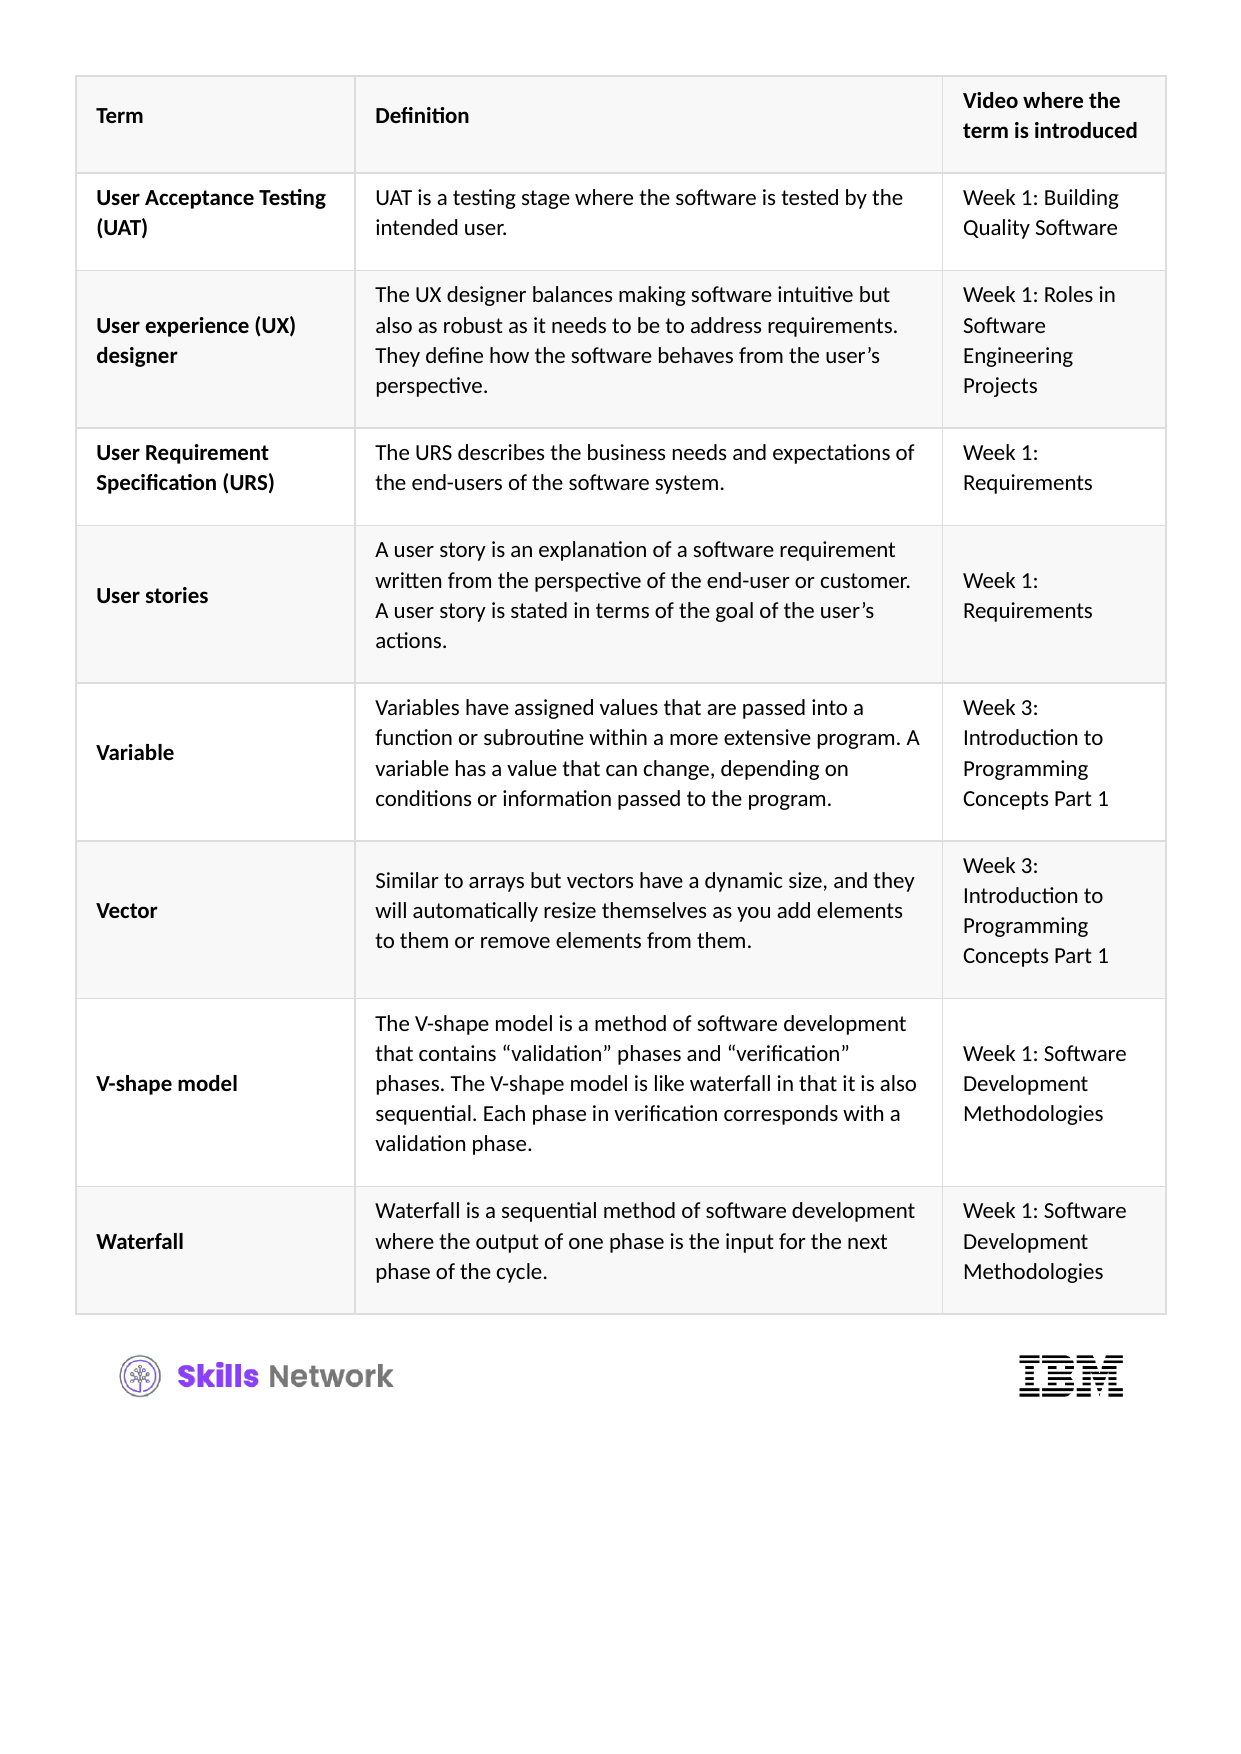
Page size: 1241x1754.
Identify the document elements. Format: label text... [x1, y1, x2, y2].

table_cell Week 3: Introduction to Programming Concepts Part 1 [943, 684, 1165, 840]
table_header Term [77, 77, 354, 172]
table_cell Variables have assigned values that are passed into a function or subroutine within a more extensive program. A variable has a value that can change, depending on conditions or information passed to the program. [356, 684, 942, 840]
table_cell Similar to arrays but vectors have a dynamic size, and they will automatically resize themselves as you add elements to them or remove elements from them. [356, 842, 942, 998]
table_cell Waterfall [77, 1187, 354, 1313]
table_cell A user story is an explanation of a software requirement written from the perspective of the end-user or customer. A user story is stated in terms of the goal of the user’s actions. [356, 526, 942, 682]
table_cell UAT is a testing stage where the software is tested by the intended user. [356, 174, 942, 269]
table_header Video where the term is introduced [943, 77, 1165, 172]
table_cell Week 1: Software Development Methodologies [943, 1187, 1165, 1313]
table_header Definition [356, 77, 942, 172]
table_cell Week 1: Requirements [943, 429, 1165, 524]
table_cell User Acceptance Testing (UAT) [77, 174, 354, 269]
table_cell Vector [77, 842, 354, 998]
table_cell V-shape model [77, 999, 354, 1186]
table_cell Week 1: Software Development Methodologies [943, 999, 1165, 1186]
picture [75, 1314, 1166, 1436]
table_cell The URS describes the business needs and expectations of the end-users of the software system. [356, 429, 942, 524]
table_cell Week 1: Requirements [943, 526, 1165, 682]
table_cell The UX designer balances making software intuitive but also as robust as it needs to be to address requirements. They define how the software behaves from the user’s perspective. [356, 271, 942, 427]
table_cell Week 1: Building Quality Software [943, 174, 1165, 269]
table_cell User experience (UX) designer [77, 271, 354, 427]
table_cell Week 1: Roles in Software Engineering Projects [943, 271, 1165, 427]
table_cell Waterfall is a sequential method of software development where the output of one phase is the input for the next phase of the cycle. [356, 1187, 942, 1313]
table_cell User stories [77, 526, 354, 682]
table_cell User Requirement Specification (URS) [77, 429, 354, 524]
table_cell The V-shape model is a method of software development that contains “validation” phases and “verification” phases. The V-shape model is like waterfall in that it is also sequential. Each phase in verification corresponds with a validation phase. [356, 999, 942, 1186]
table_cell Week 3: Introduction to Programming Concepts Part 1 [943, 842, 1165, 998]
table_cell Variable [77, 684, 354, 840]
